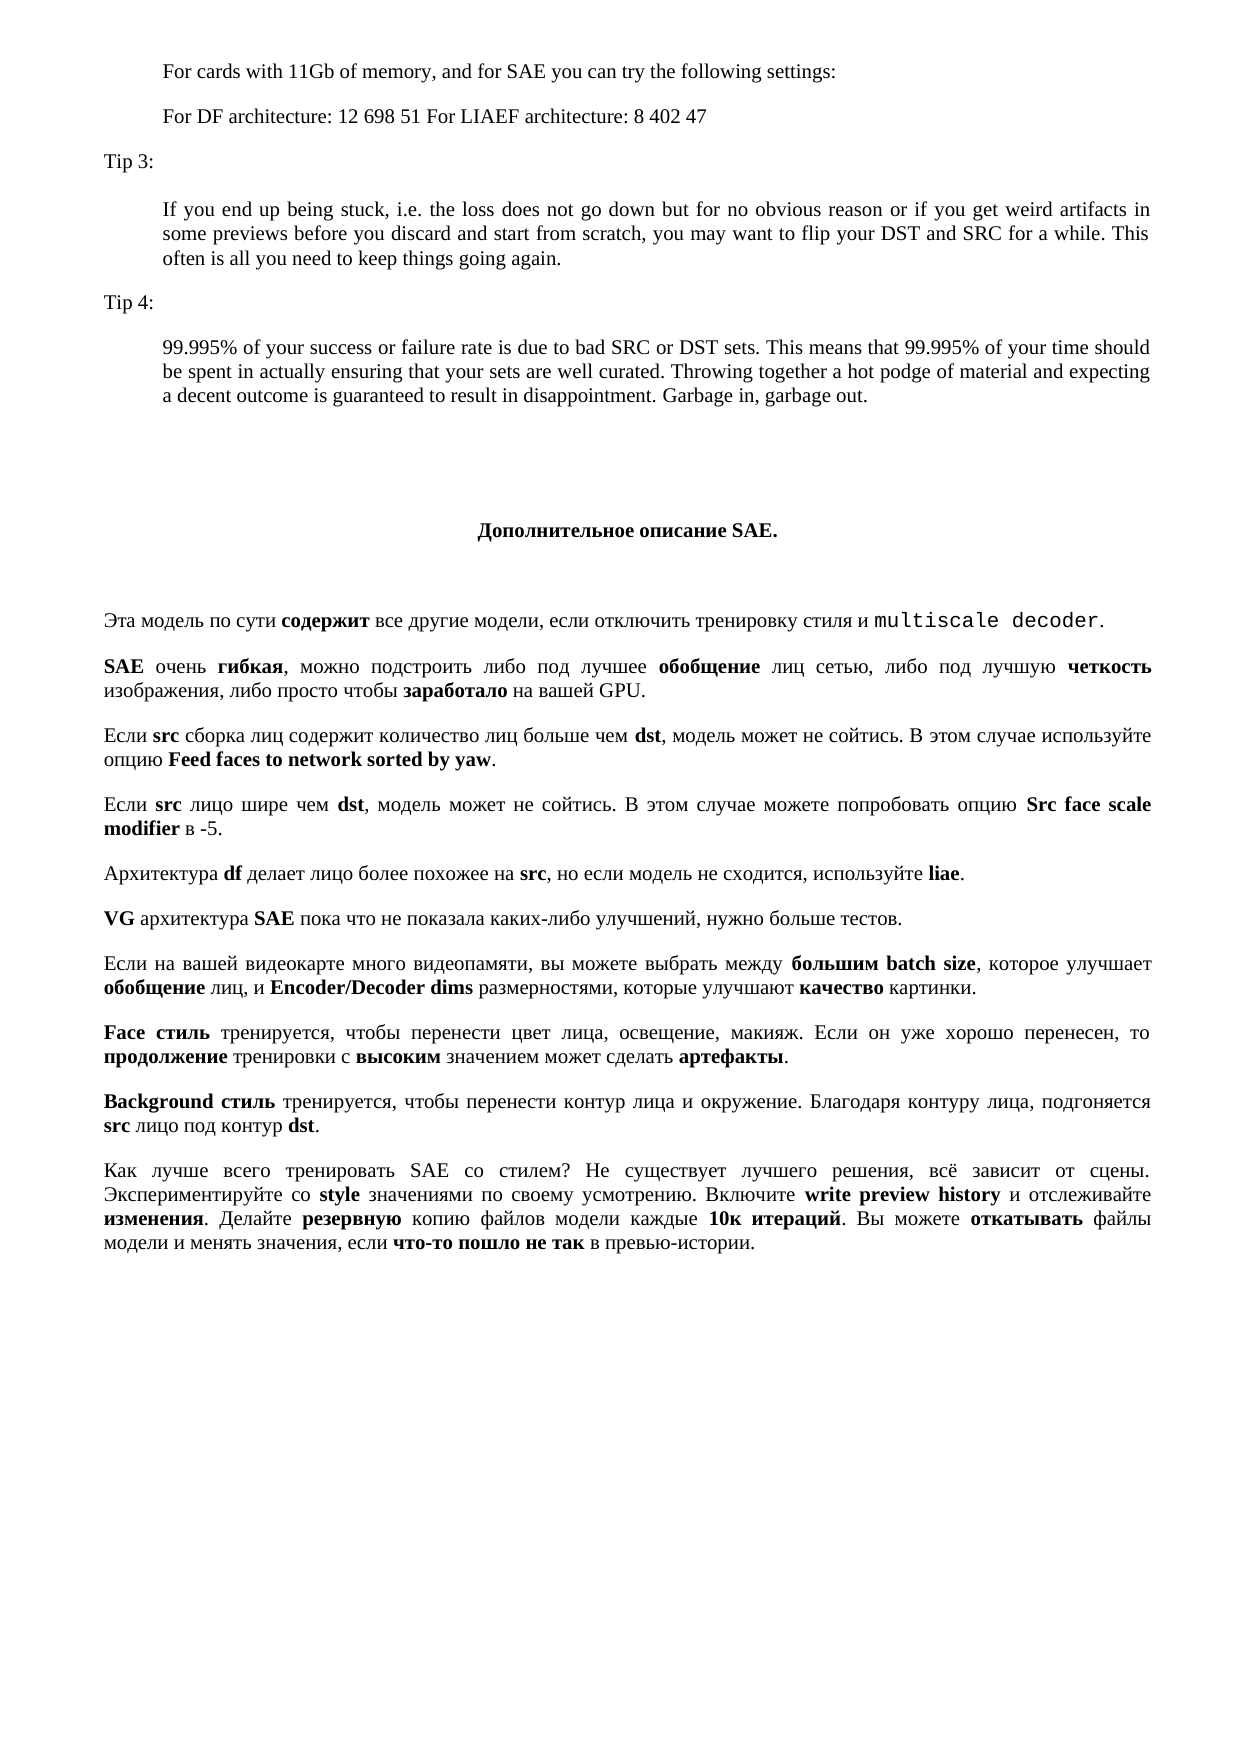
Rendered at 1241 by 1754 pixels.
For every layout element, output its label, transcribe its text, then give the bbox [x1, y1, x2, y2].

text Face стиль тренируется, чтобы перенести цвет лица, освещение, макияж. Если он уже хорошо перенесен, то продолжение тренировки с высоким значением может сделать артефакты. [103, 1020, 1152, 1068]
text If you end up being stuck, i.e. the loss does not go down but for no obvious reason or if you get weird artifacts in some previews before you discard and start from scratch, you may want to flip your DST and SRC for a while. This often is all you need to keep things going again. [162, 197, 1152, 269]
text For cards with 11Gb of memory, and for SAE you can try the following settings: [162, 59, 1152, 83]
text Tip 4: [103, 290, 1152, 314]
text Tip 3: [103, 149, 1152, 173]
text Если src сборка лиц содержит количество лиц больше чем dst, модель может не сойтись. В этом случае используйте опцию Feed faces to network sorted by yaw. [103, 723, 1152, 771]
text Background стиль тренируется, чтобы перенести контур лица и окружение. Благодаря контуру лица, подгоняется src лицо под контур dst. [103, 1089, 1152, 1137]
text Эта модель по сути содержит все другие модели, если отключить тренировку стиля и multiscale decoder. [103, 608, 1152, 633]
text For DF architecture: 12 698 51 For LIAEF architecture: 8 402 47 [162, 104, 1152, 128]
text Если на вашей видеокарте много видеопамяти, вы можете выбрать между большим batch size, которое улучшает обобщение лиц, и Encoder/Decoder dims размерностями, которые улучшают качество картинки. [103, 951, 1152, 999]
text SAE очень гибкая, можно подстроить либо под лучшее обобщение лиц сетью, либо под лучшую четкость изображения, либо просто чтобы заработало на вашей GPU. [103, 654, 1152, 702]
text 99.995% of your success or failure rate is due to bad SRC or DST sets. This means that 99.995% of your time should be spent in actually ensuring that your sets are well curated. Throwing together a hot podge of material and expecting a decent outcome is guaranteed to result in disappointment. Garbage in, garbage out. [162, 335, 1152, 407]
text Как лучше всего тренировать SAE со стилем? Не существует лучшего решения, всё зависит от сцены. Экспериментируйте со style значениями по своему усмотрению. Включите write preview history и отслеживайте изменения. Делайте резервную копию файлов модели каждые 10к итераций. Вы можете откатывать файлы модели и менять значения, если что-то пошло не так в превью-истории. [103, 1158, 1152, 1254]
text Дополнительное описание SAE. [103, 518, 1152, 542]
text VG архитектура SAE пока что не показала каких-либо улучшений, нужно больше тестов. [103, 906, 1152, 930]
text Архитектура df делает лицо более похожее на src, но если модель не сходится, используйте liae. [103, 861, 1152, 885]
text Если src лицо шире чем dst, модель может не сойтись. В этом случае можете попробовать опцию Src face scale modifier в -5. [103, 792, 1152, 840]
